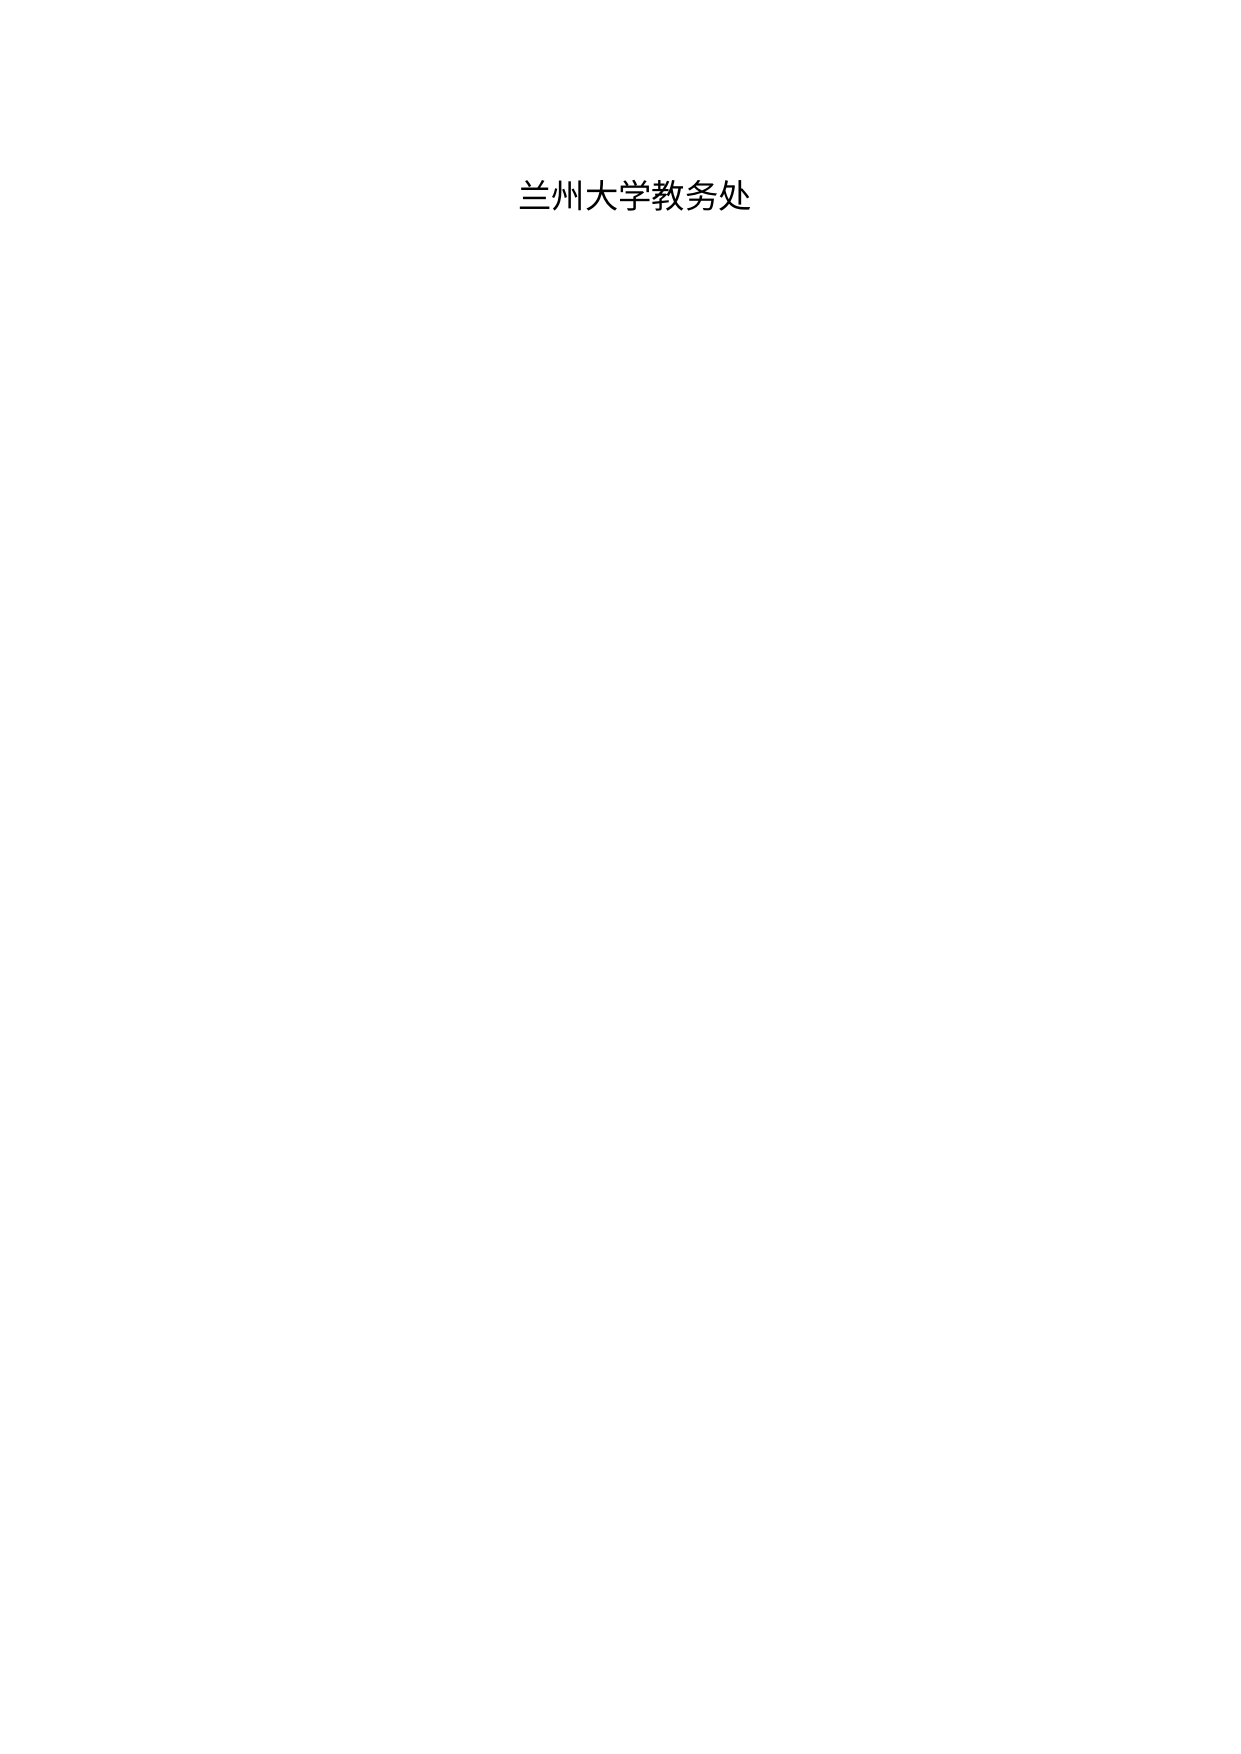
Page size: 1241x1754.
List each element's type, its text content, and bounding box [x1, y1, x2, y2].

text 兰州大学教务处 [148, 162, 1122, 227]
